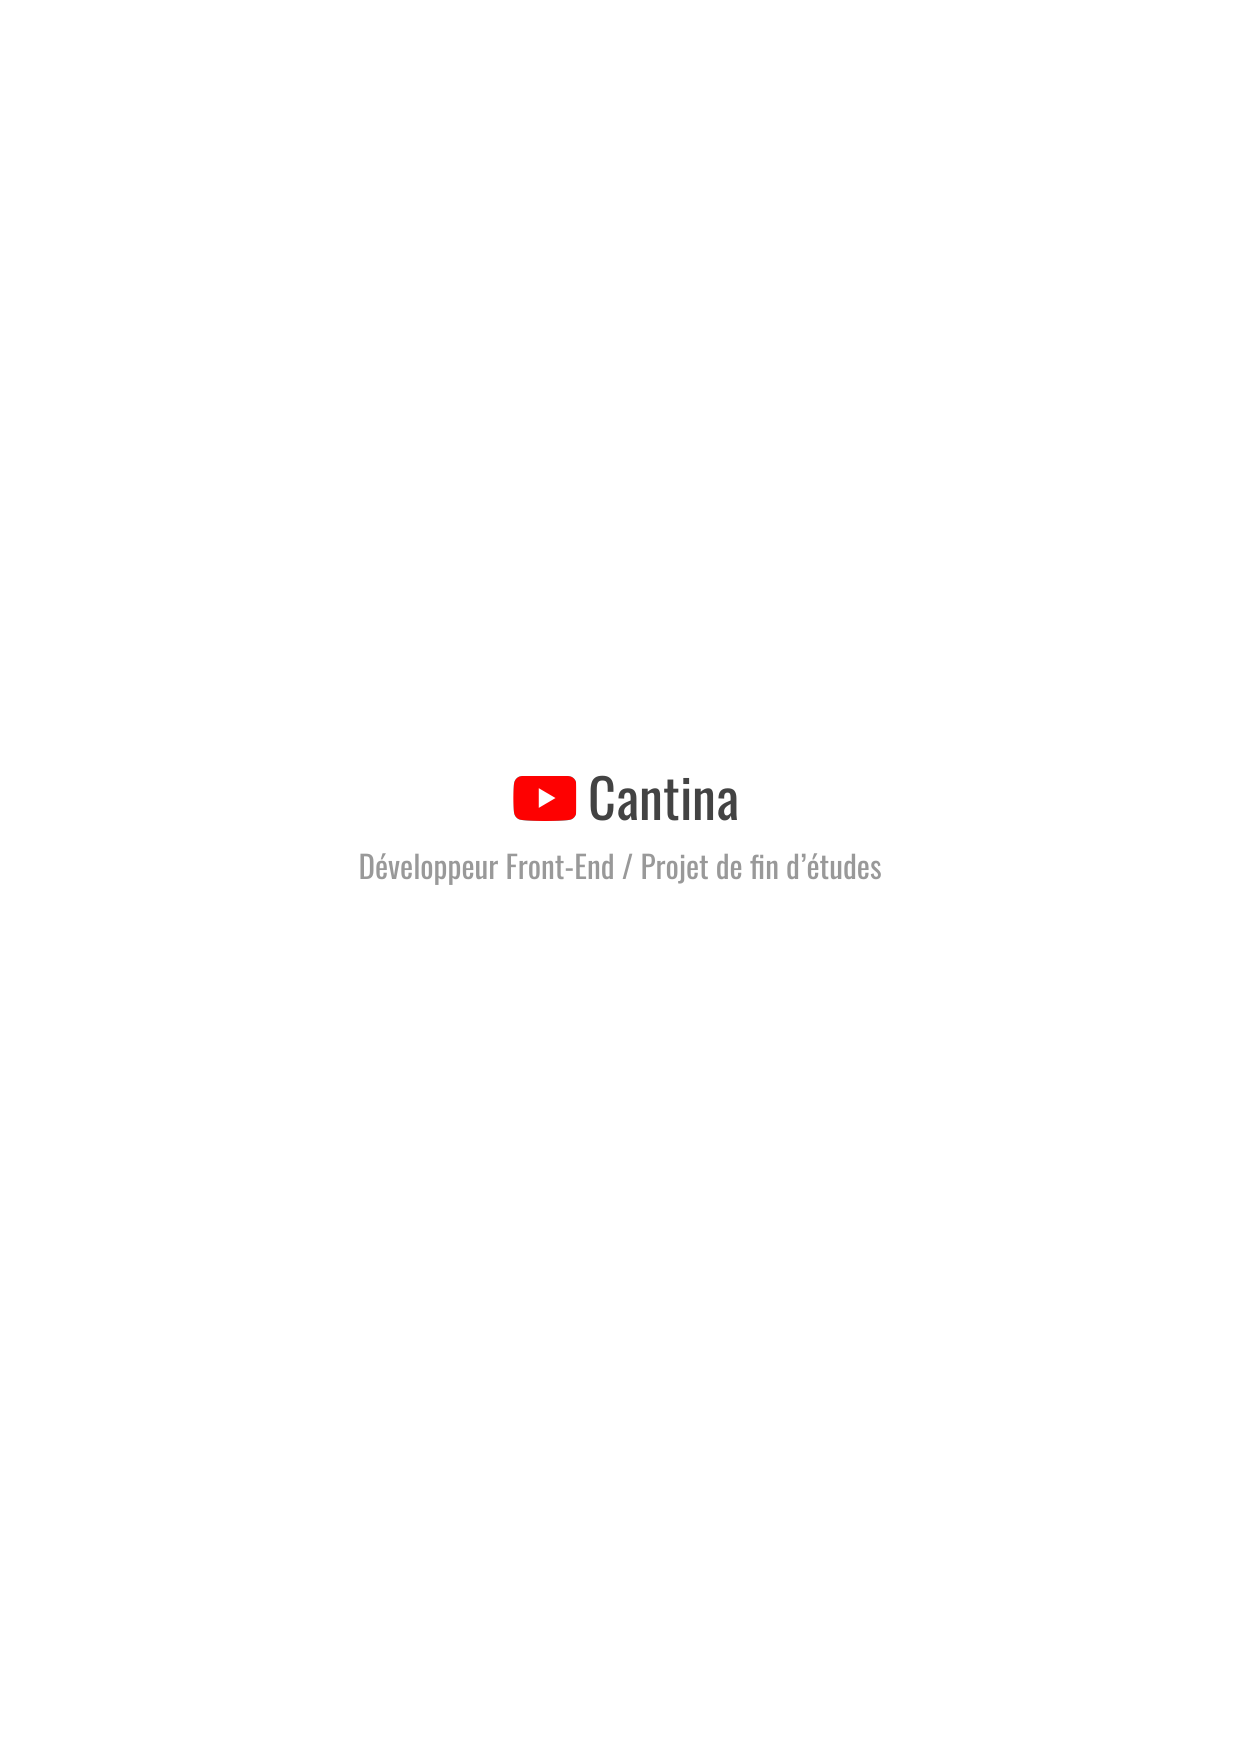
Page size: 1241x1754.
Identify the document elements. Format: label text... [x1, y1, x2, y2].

title Cantina [150, 756, 1090, 836]
subtitle Développeur Front-End / Projet de fin d’études [150, 842, 1090, 889]
picture [513, 776, 577, 821]
